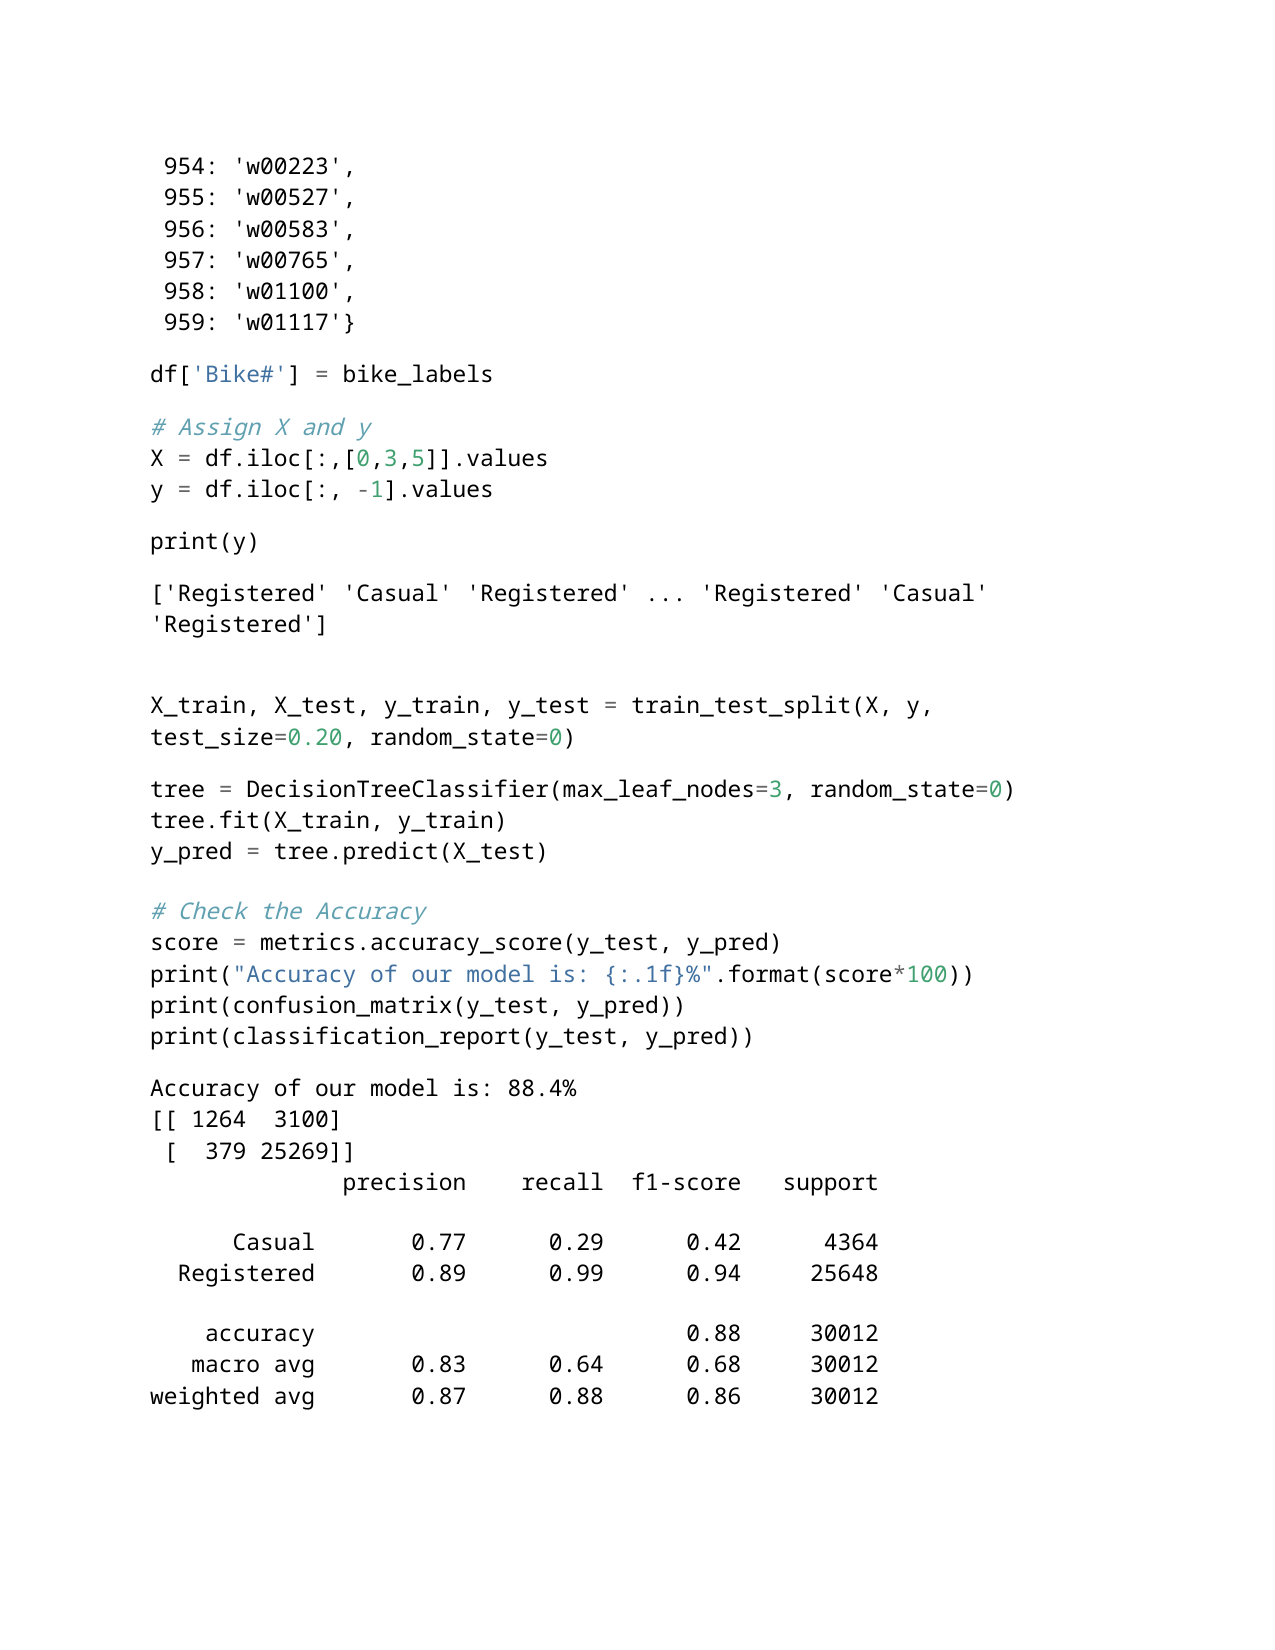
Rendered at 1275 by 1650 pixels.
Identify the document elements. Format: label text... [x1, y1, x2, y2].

text print(y) [150, 525, 1125, 556]
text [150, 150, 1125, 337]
text # Assign X and y X = df.iloc[:,[0,3,5]].values y = df.iloc[:, -1].values [150, 410, 1125, 504]
text tree = DecisionTreeClassifier(max_leaf_nodes=3, random_state=0) tree.fit(X_train, y_train) y_pred = tree.predict(X_test) # Check the Accuracy score = metrics.accuracy_score(y_test, y_pred) print("Accuracy of our model is: {:.1f}%".format(score*100)) print(confusion_matrix(y_test, y_pred)) print(classification_report(y_test, y_pred)) [150, 772, 1125, 1051]
text df['Bike#'] = bike_labels [150, 358, 1125, 389]
text ['Registered' 'Casual' 'Registered' ... 'Registered' 'Casual' 'Registered'] [150, 577, 1125, 639]
text X_train, X_test, y_train, y_test = train_test_split(X, y, test_size=0.20, random_state=0) [150, 660, 1125, 752]
text Accuracy of our model is: 88.4% [[ 1264 3100] [ 379 25269]] precision recall f1-score support Casual 0.77 0.29 0.42 4364 Registered 0.89 0.99 0.94 25648 accuracy 0.88 30012 macro avg 0.83 0.64 0.68 30012 weighted avg 0.87 0.88 0.86 30012 [150, 1072, 1125, 1439]
